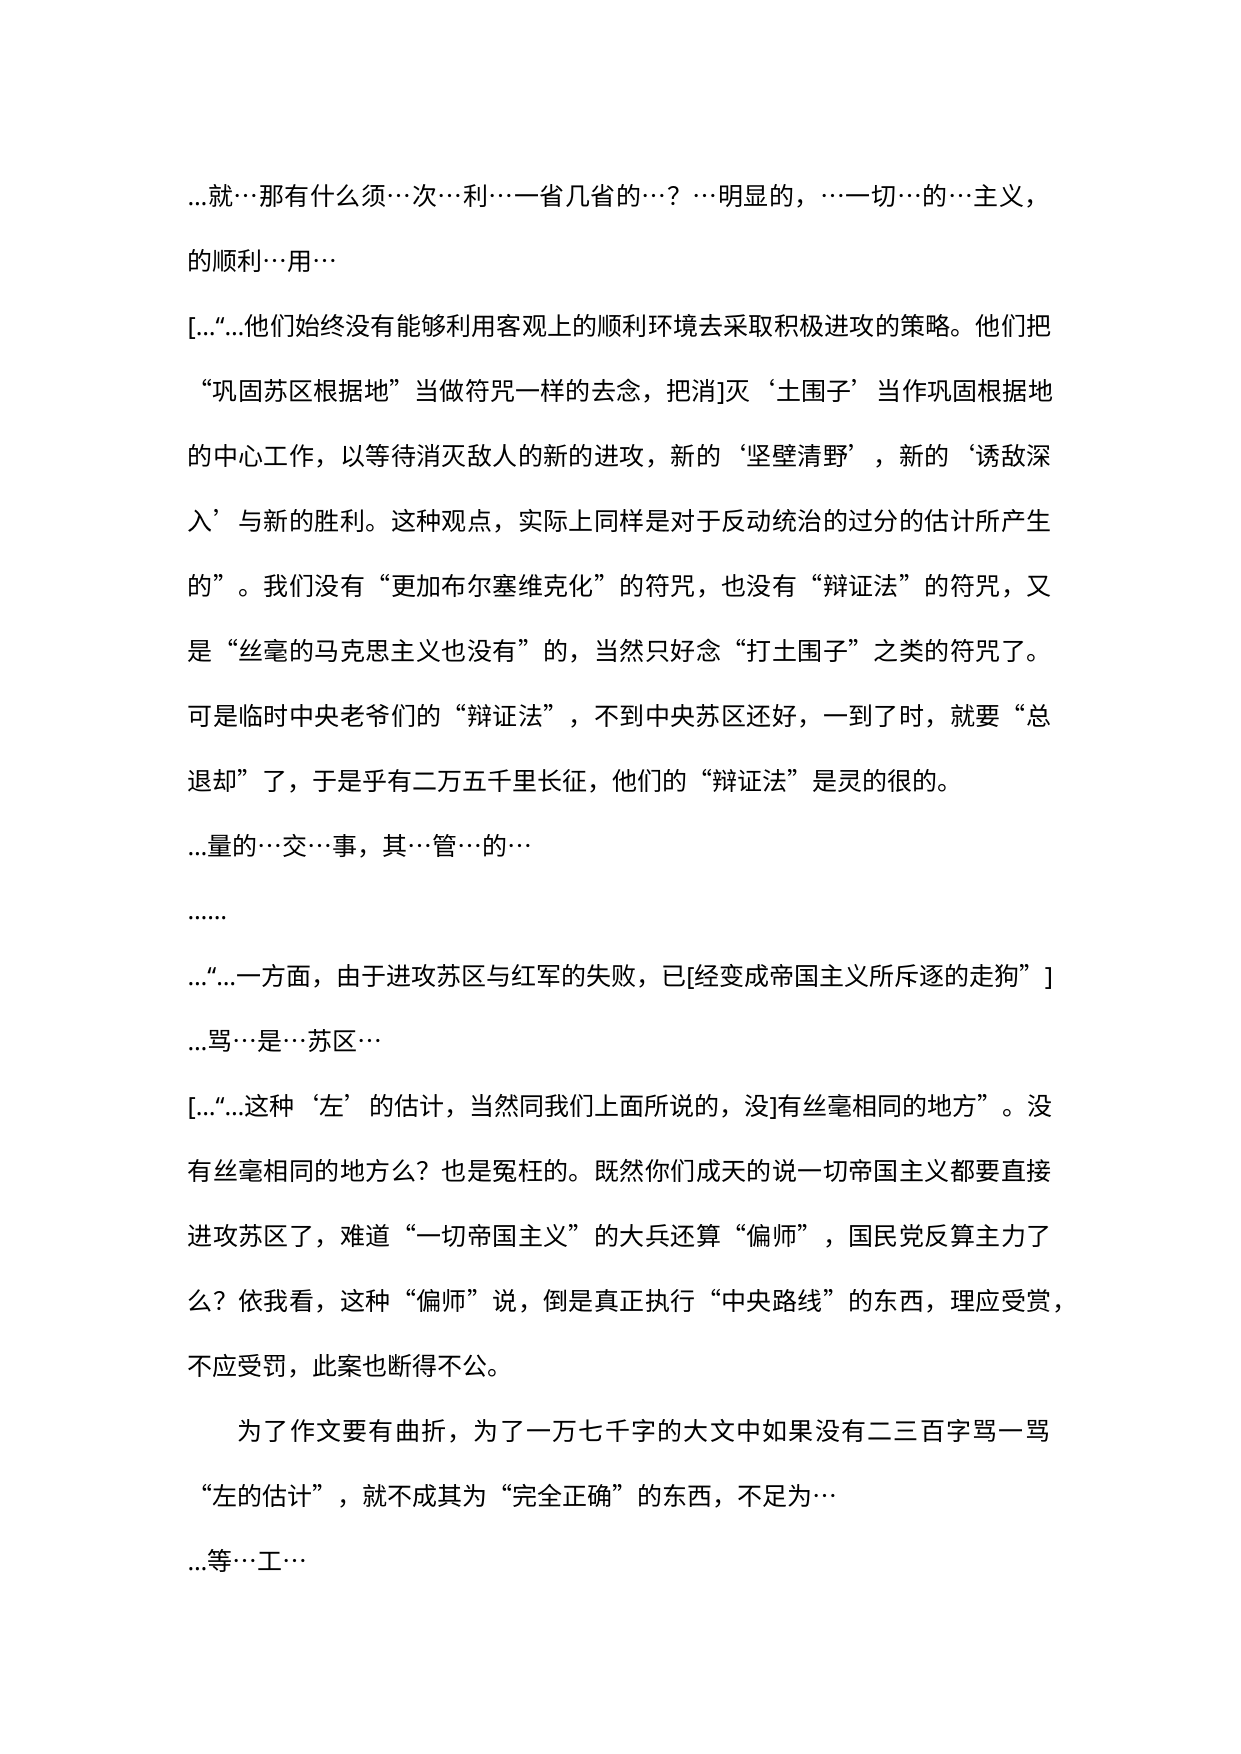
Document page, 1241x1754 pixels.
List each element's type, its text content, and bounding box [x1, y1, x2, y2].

text […“…他们始终没有能够利用客观上的顺利环境去采取积极进攻的策略。他们把“巩固苏区根据地”当做符咒一样的去念，把消]灭‘土围子’当作巩固根据地的中心工作，以等待消灭敌人的新的进攻，新的‘坚壁清野’，新的‘诱敌深入’与新的胜利。这种观点，实际上同样是对于反动统治的过分的估计所产生的”。我们没有“更加布尔塞维克化”的符咒，也没有“辩证法”的符咒，又是“丝毫的马克思主义也没有”的，当然只好念“打土围子”之类的符咒了。可是临时中央老爷们的“辩证法”，不到中央苏区还好，一到了时，就要“总退却”了，于是乎有二万五千里长征，他们的“辩证法”是灵的很的。 [187, 292, 1053, 812]
text …量的…交…事，其…管…的… [187, 812, 1053, 877]
text …“…一方面，由于进攻苏区与红军的失败，已[经变成帝国主义所斥逐的走狗”]…骂…是…苏区… [187, 942, 1053, 1072]
text 为了作文要有曲折，为了一万七千字的大文中如果没有二三百字骂一骂“左的估计”，就不成其为“完全正确”的东西，不足为… [187, 1397, 1053, 1527]
text […“…这种‘左’的估计，当然同我们上面所说的，没]有丝毫相同的地方”。没有丝毫相同的地方么？也是冤枉的。既然你们成天的说一切帝国主义都要直接进攻苏区了，难道“一切帝国主义”的大兵还算“偏师”，国民党反算主力了么？依我看，这种“偏师”说，倒是真正执行“中央路线”的东西，理应受赏，不应受罚，此案也断得不公。 [187, 1072, 1053, 1397]
text …等…工… [187, 1527, 1053, 1592]
text …… [187, 877, 1053, 942]
text …就…那有什么须…次…利…一省几省的…？…明显的，…一切…的…主义，的顺利…用… [187, 162, 1053, 292]
